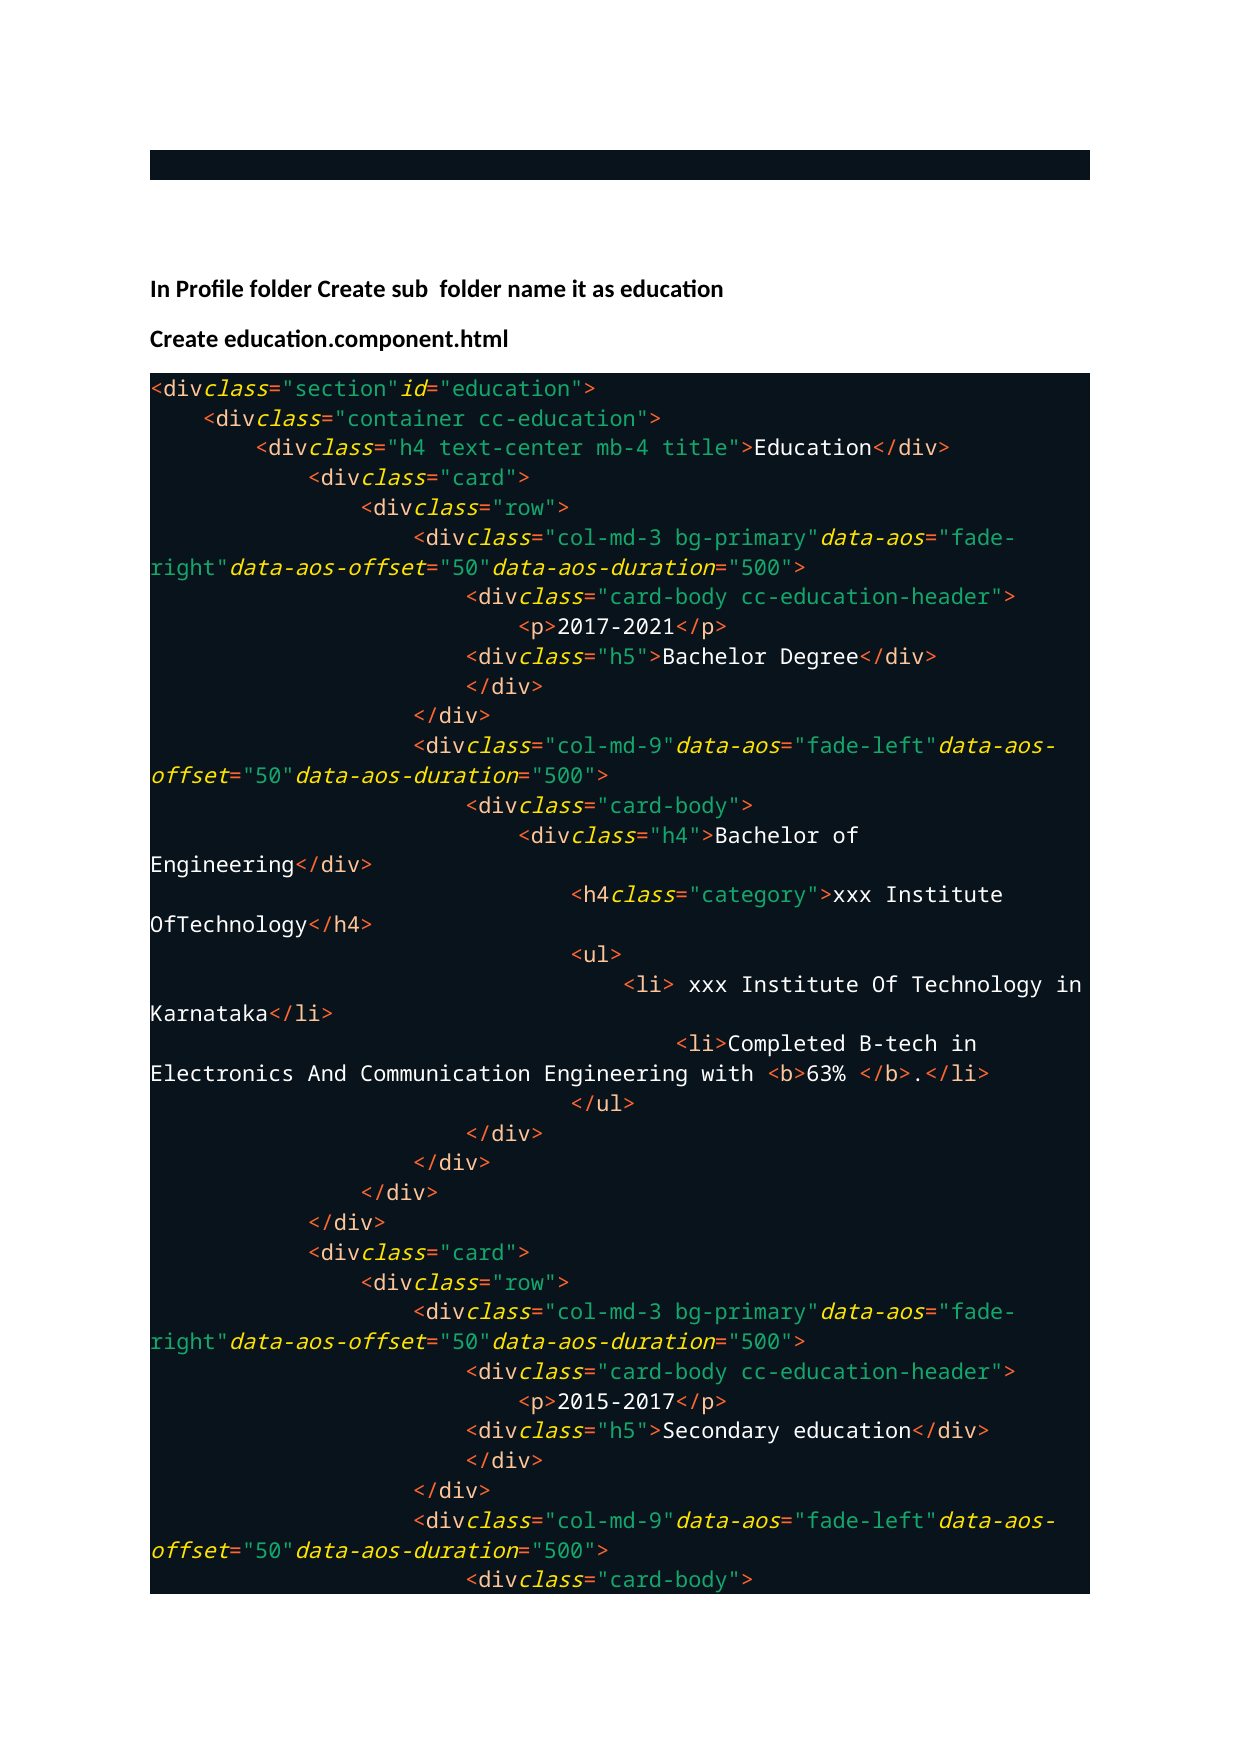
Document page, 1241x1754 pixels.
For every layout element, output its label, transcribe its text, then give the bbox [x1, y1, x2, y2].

text <li>Completed B-tech in Electronics And Communication Engineering with <b>63% </b>.</li> [150, 1028, 1090, 1088]
text </div> [150, 671, 1090, 700]
text <divclass="col-md-9"data-aos="fade-left"data-aos-offset="50"data-aos-duration="500"> [150, 1505, 1090, 1564]
text </div> [150, 1177, 1090, 1207]
text <ul> [150, 939, 1090, 968]
text <divclass="h4">Bachelor of Engineering</div> [150, 819, 1090, 879]
text <h4class="category">xxx Institute OfTechnology</h4> [150, 879, 1090, 939]
text </div> [150, 1445, 1090, 1475]
text <divclass="card"> [150, 1237, 1090, 1266]
text <divclass="h5">Secondary education</div> [150, 1415, 1090, 1445]
text In Profile folder Create sub folder name it as education [150, 273, 1090, 304]
text </div> [150, 1207, 1090, 1237]
text <divclass="col-md-3 bg-primary"data-aos="fade-right"data-aos-offset="50"data-aos-duration="500"> [150, 1296, 1090, 1356]
text <divclass="container cc-education"> [150, 402, 1090, 432]
text <divclass="row"> [150, 492, 1090, 522]
text </div> [150, 1117, 1090, 1147]
text <divclass="section"id="education"> [150, 373, 1090, 402]
text </div> [150, 700, 1090, 730]
text <li> xxx Institute Of Technology in Karnataka</li> [150, 968, 1090, 1028]
text <divclass="h5">Bachelor Degree</div> [150, 641, 1090, 671]
text Create education.component.html [150, 323, 1090, 354]
text <divclass="card-body cc-education-header"> [150, 581, 1090, 611]
text </div> [150, 1475, 1090, 1505]
text <divclass="card-body cc-education-header"> [150, 1356, 1090, 1386]
text <divclass="col-md-9"data-aos="fade-left"data-aos-offset="50"data-aos-duration="500"> [150, 730, 1090, 790]
text <p>2015-2017</p> [150, 1386, 1090, 1415]
text <divclass="col-md-3 bg-primary"data-aos="fade-right"data-aos-offset="50"data-aos-duration="500"> [150, 522, 1090, 581]
text <divclass="row"> [150, 1266, 1090, 1296]
text <divclass="card-body"> [150, 790, 1090, 819]
text <divclass="card-body"> [150, 1564, 1090, 1594]
text <divclass="card"> [150, 462, 1090, 492]
text </ul> [150, 1088, 1090, 1117]
text </div> [150, 1147, 1090, 1177]
text <p>2017-2021</p> [150, 611, 1090, 641]
text <divclass="h4 text-center mb-4 title">Education</div> [150, 432, 1090, 462]
